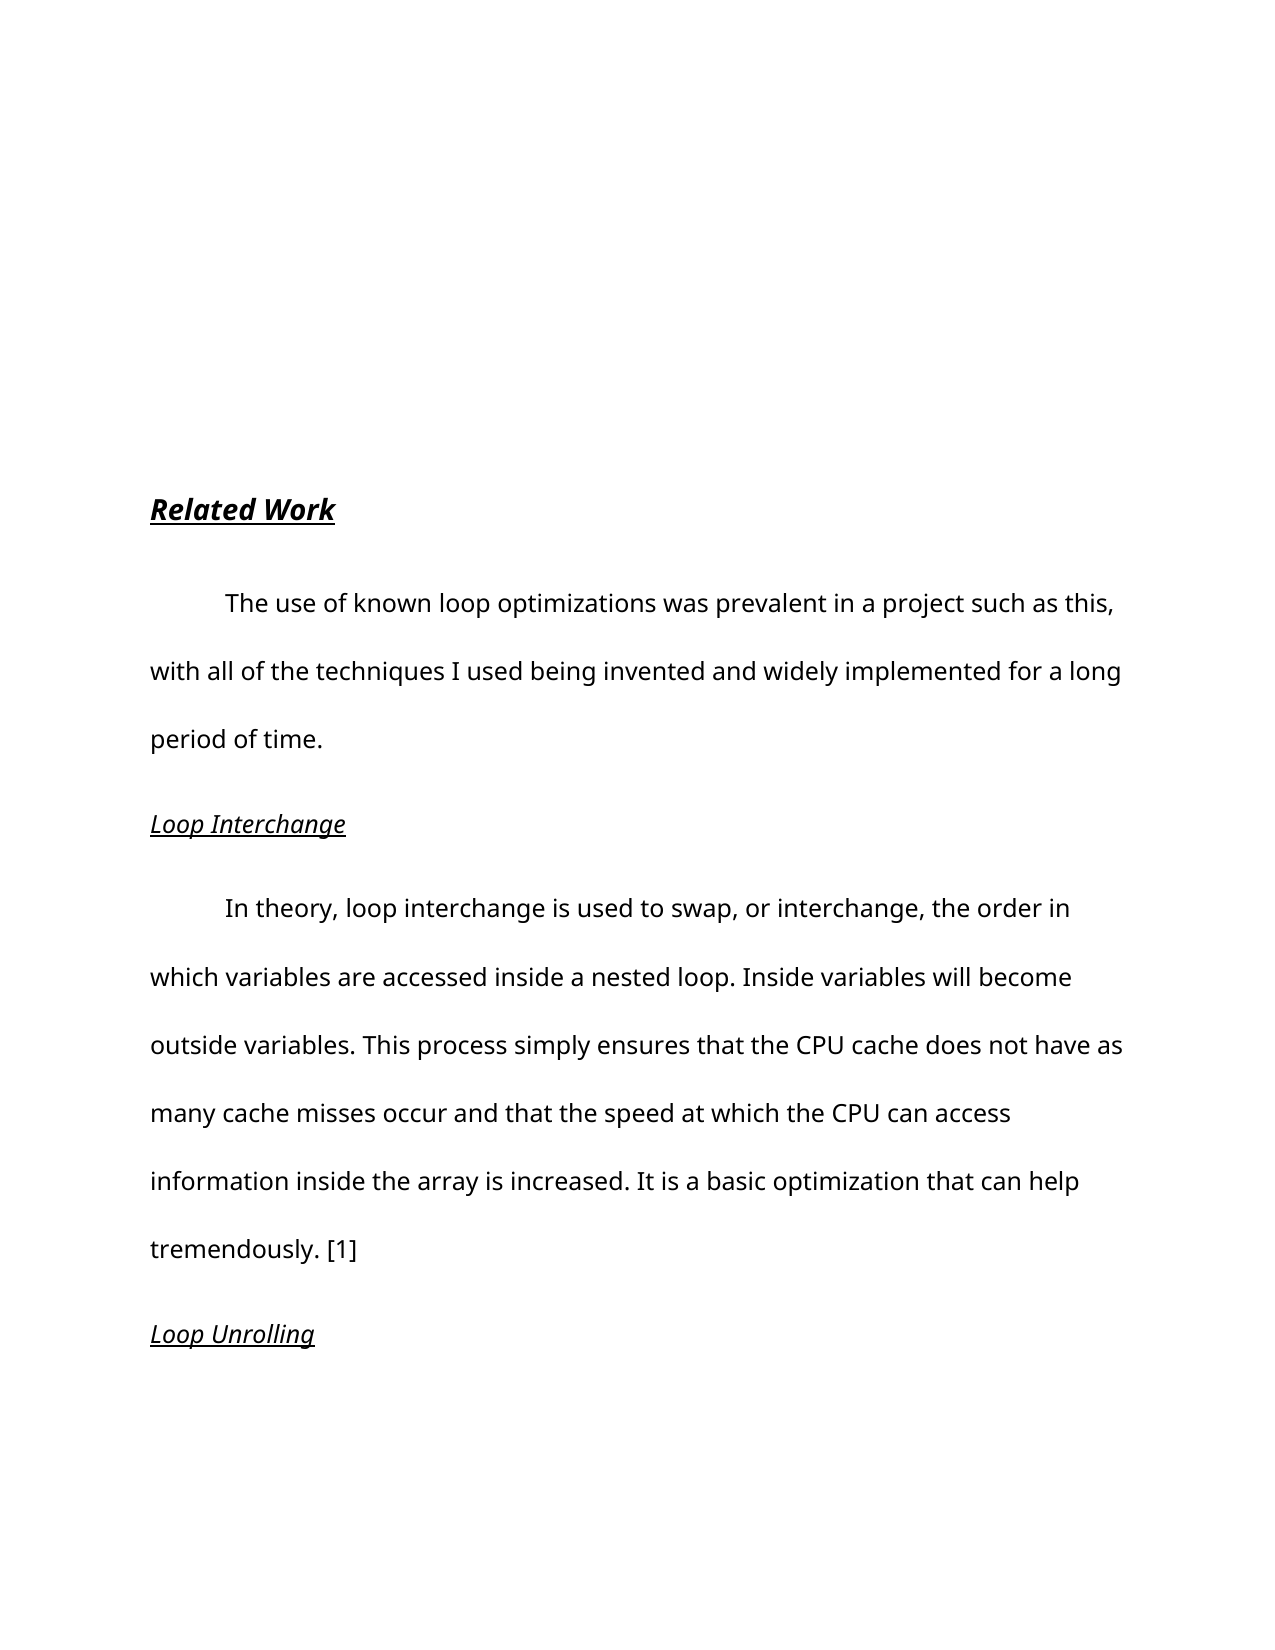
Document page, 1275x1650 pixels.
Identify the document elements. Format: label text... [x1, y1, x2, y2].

text In theory, loop interchange is used to swap, or interchange, the order in which variables are accessed inside a nested loop. Inside variables will become outside variables. This process simply ensures that the CPU cache does not have as many cache misses occur and that the speed at which the CPU can access information inside the array is increased. It is a basic optimization that can help tremendously. [1] [150, 891, 1125, 1266]
text Loop Unrolling [150, 1316, 1125, 1351]
text The use of known loop optimizations was prevalent in a project such as this, with all of the techniques I used being invented and widely implemented for a long period of time. [150, 585, 1125, 756]
text Related Work [150, 489, 1125, 529]
text Loop Interchange [150, 806, 1125, 840]
